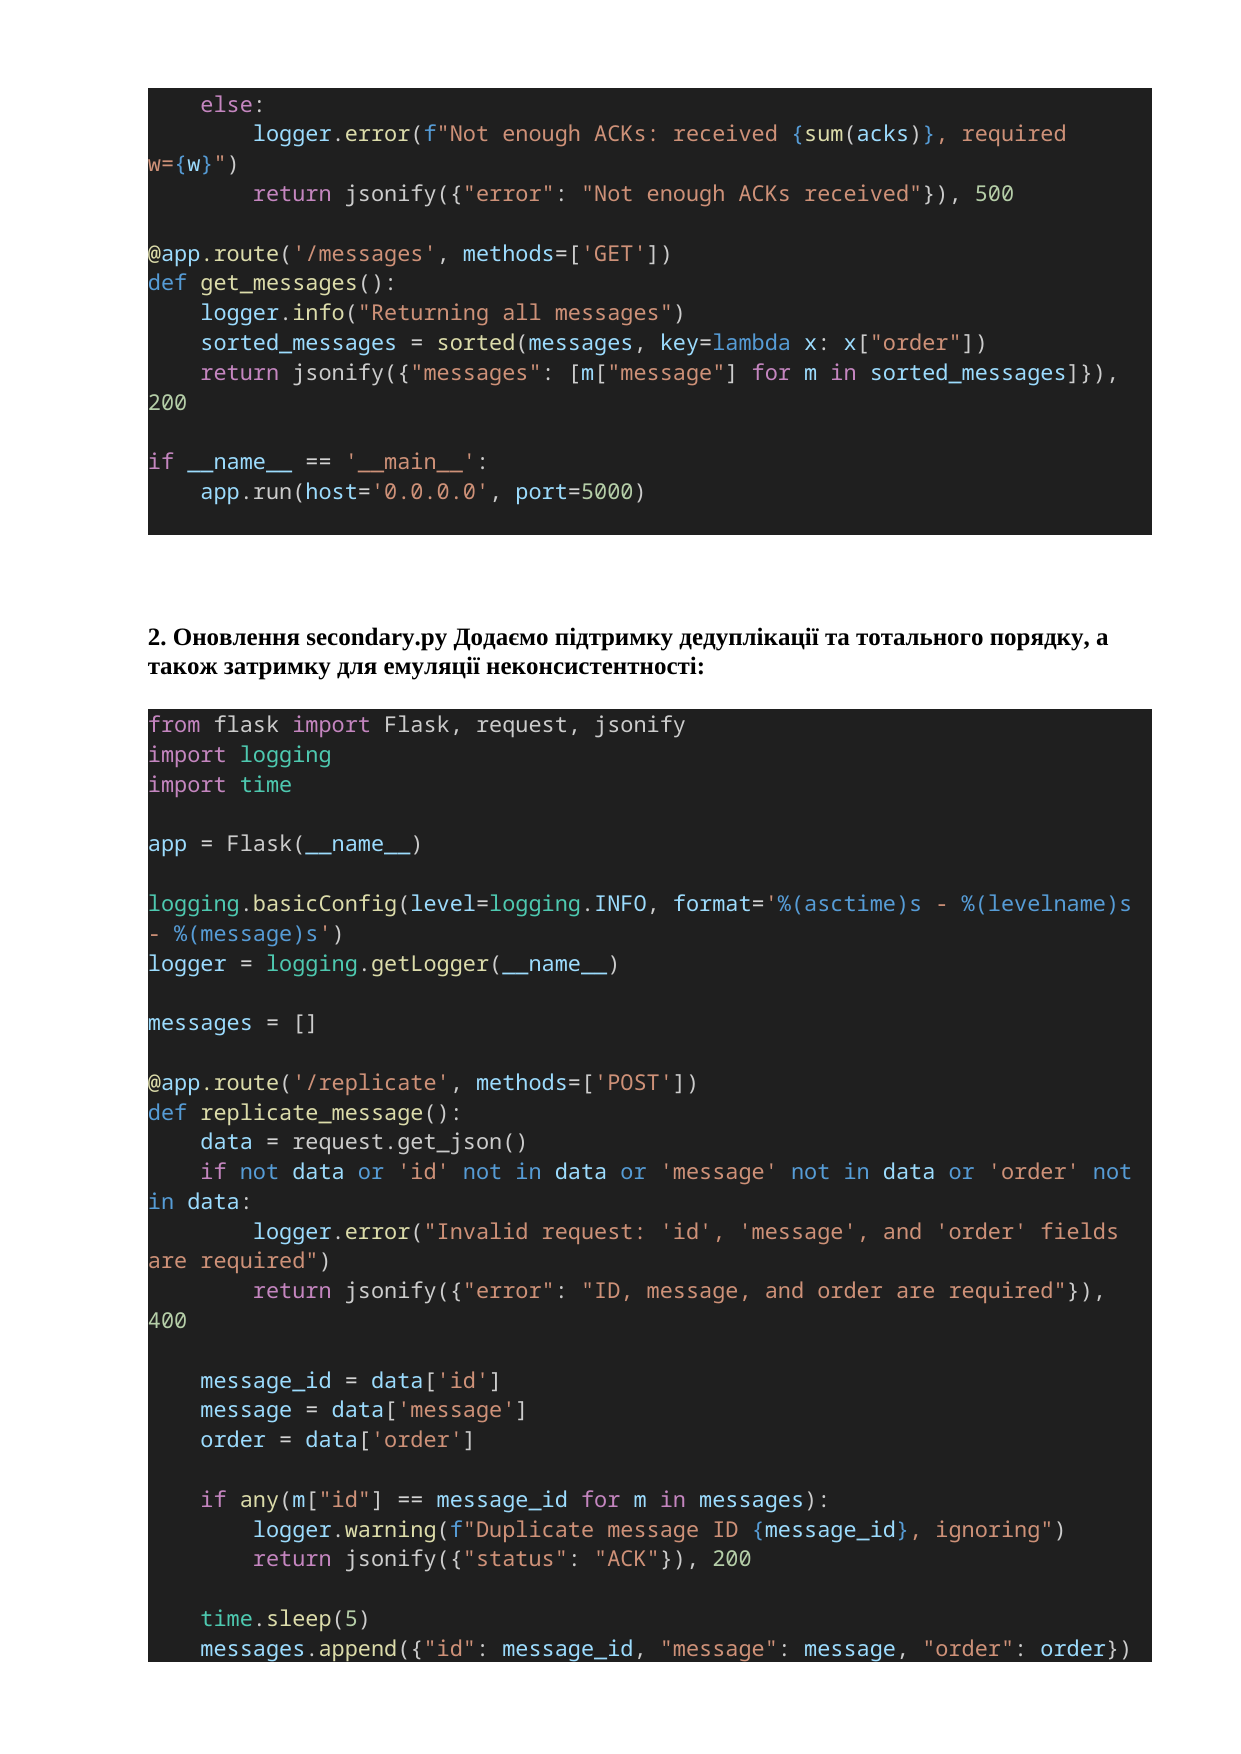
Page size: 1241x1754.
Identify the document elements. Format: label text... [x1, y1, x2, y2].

text app.run(host='0.0.0.0', port=5000) [148, 476, 1152, 506]
text order = data['order'] [148, 1424, 1152, 1454]
text app = Flask(__name__) [148, 828, 1152, 858]
text from flask import Flask, request, jsonify [148, 709, 1152, 739]
text return jsonify({"status": "ACK"}), 200 [148, 1543, 1152, 1573]
text def get_messages(): [148, 267, 1152, 297]
text message = data['message'] [148, 1394, 1152, 1424]
text logger.warning(f"Duplicate message ID {message_id}, ignoring") [148, 1513, 1152, 1543]
text if __name__ == '__main__': [148, 446, 1152, 476]
text sorted_messages = sorted(messages, key=lambda x: x["order"]) [148, 327, 1152, 357]
text import logging [148, 739, 1152, 769]
text logger.error("Invalid request: 'id', 'message', and 'order' fields are required") [148, 1216, 1152, 1275]
subtitle 2. Оновлення secondary.py Додаємо підтримку дедуплікації та тотального порядку, а також затримку для емуляції неконсистентності: [148, 622, 1152, 680]
text else: [148, 88, 1152, 118]
text logger.info("Returning all messages") [148, 297, 1152, 327]
text messages.append({"id": message_id, "message": message, "order": order}) [148, 1633, 1152, 1662]
text import time [148, 769, 1152, 798]
text logger = logging.getLogger(__name__) [148, 947, 1152, 977]
text def replicate_message(): [148, 1096, 1152, 1126]
text logger.error(f"Not enough ACKs: received {sum(acks)}, required w={w}") [148, 118, 1152, 178]
text @app.route('/replicate', methods=['POST']) [148, 1067, 1152, 1096]
text messages = [] [148, 1007, 1152, 1037]
text logging.basicConfig(level=logging.INFO, format='%(asctime)s - %(levelname)s - %(message)s') [148, 888, 1152, 947]
text return jsonify({"error": "ID, message, and order are required"}), 400 [148, 1275, 1152, 1335]
text return jsonify({"error": "Not enough ACKs received"}), 500 [148, 178, 1152, 208]
text if not data or 'id' not in data or 'message' not in data or 'order' not in data: [148, 1156, 1152, 1216]
text message_id = data['id'] [148, 1364, 1152, 1394]
text time.sleep(5) [148, 1603, 1152, 1633]
text if any(m["id"] == message_id for m in messages): [148, 1484, 1152, 1513]
text data = request.get_json() [148, 1126, 1152, 1156]
text return jsonify({"messages": [m["message"] for m in sorted_messages]}), 200 [148, 357, 1152, 416]
text @app.route('/messages', methods=['GET']) [148, 237, 1152, 267]
